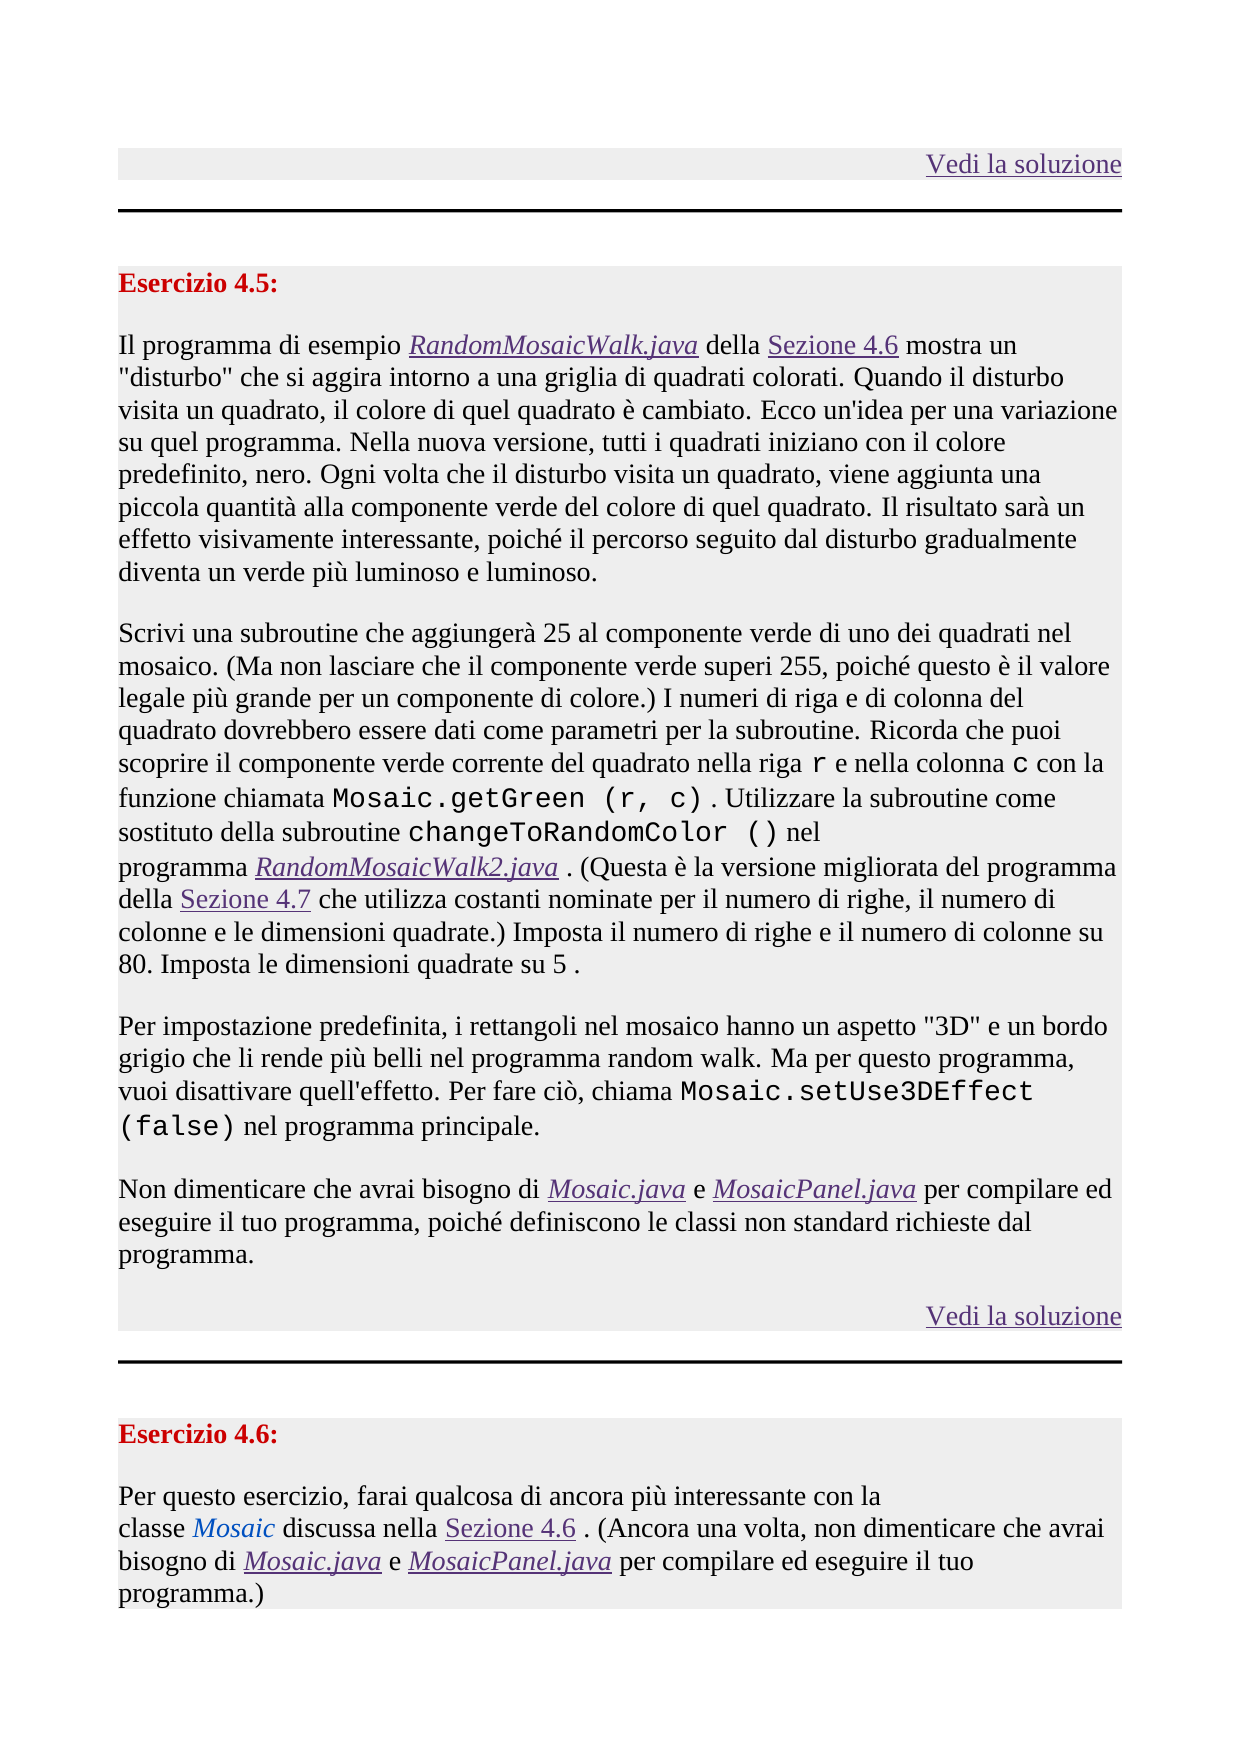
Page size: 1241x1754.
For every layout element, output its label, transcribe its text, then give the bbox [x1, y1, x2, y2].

text Vedi la soluzione [118, 1299, 1122, 1331]
text Esercizio 4.6: [118, 1418, 1122, 1450]
text Per questo esercizio, farai qualcosa di ancora più interessante con la classe Mosaic discussa nella Sezione 4.6 . (Ancora una volta, non dimenticare che avrai bisogno di Mosaic.java e MosaicPanel.java per compilare ed eseguire il tuo programma.) [118, 1479, 1122, 1609]
text Vedi la soluzione [118, 148, 1122, 180]
text Il programma di esempio RandomMosaicWalk.java della Sezione 4.6 mostra un "disturbo" che si aggira intorno a una griglia di quadrati colorati. Quando il disturbo visita un quadrato, il colore di quel quadrato è cambiato. Ecco un'idea per una variazione su quel programma. Nella nuova versione, tutti i quadrati iniziano con il colore predefinito, nero. Ogni volta che il disturbo visita un quadrato, viene aggiunta una piccola quantità alla componente verde del colore di quel quadrato. Il risultato sarà un effetto visivamente interessante, poiché il percorso seguito dal disturbo gradualmente diventa un verde più luminoso e luminoso. [118, 328, 1122, 587]
text Non dimenticare che avrai bisogno di Mosaic.java e MosaicPanel.java per compilare ed eseguire il tuo programma, poiché definiscono le classi non standard richieste dal programma. [118, 1172, 1122, 1270]
text Scrivi una subroutine che aggiungerà 25 al componente verde di uno dei quadrati nel mosaico. (Ma non lasciare che il componente verde superi 255, poiché questo è il valore legale più grande per un componente di colore.) I numeri di riga e di colonna del quadrato dovrebbero essere dati come parametri per la subroutine. Ricorda che puoi scoprire il componente verde corrente del quadrato nella riga r e nella colonna c con la funzione chiamata Mosaic.getGreen (r, c) . Utilizzare la subroutine come sostituto della subroutine changeToRandomColor () nel programma RandomMosaicWalk2.java . (Questa è la versione migliorata del programma della Sezione 4.7 che utilizza costanti nominate per il numero di righe, il numero di colonne e le dimensioni quadrate.) Imposta il numero di righe e il numero di colonne su 80. Imposta le dimensioni quadrate su 5 . [118, 616, 1122, 980]
text Esercizio 4.5: [118, 266, 1122, 299]
text Per impostazione predefinita, i rettangoli nel mosaico hanno un aspetto "3D" e un bordo grigio che li rende più belli nel programma random walk. Ma per questo programma, vuoi disattivare quell'effetto. Per fare ciò, chiama Mosaic.setUse3DEffect (false) nel programma principale. [118, 1009, 1122, 1143]
